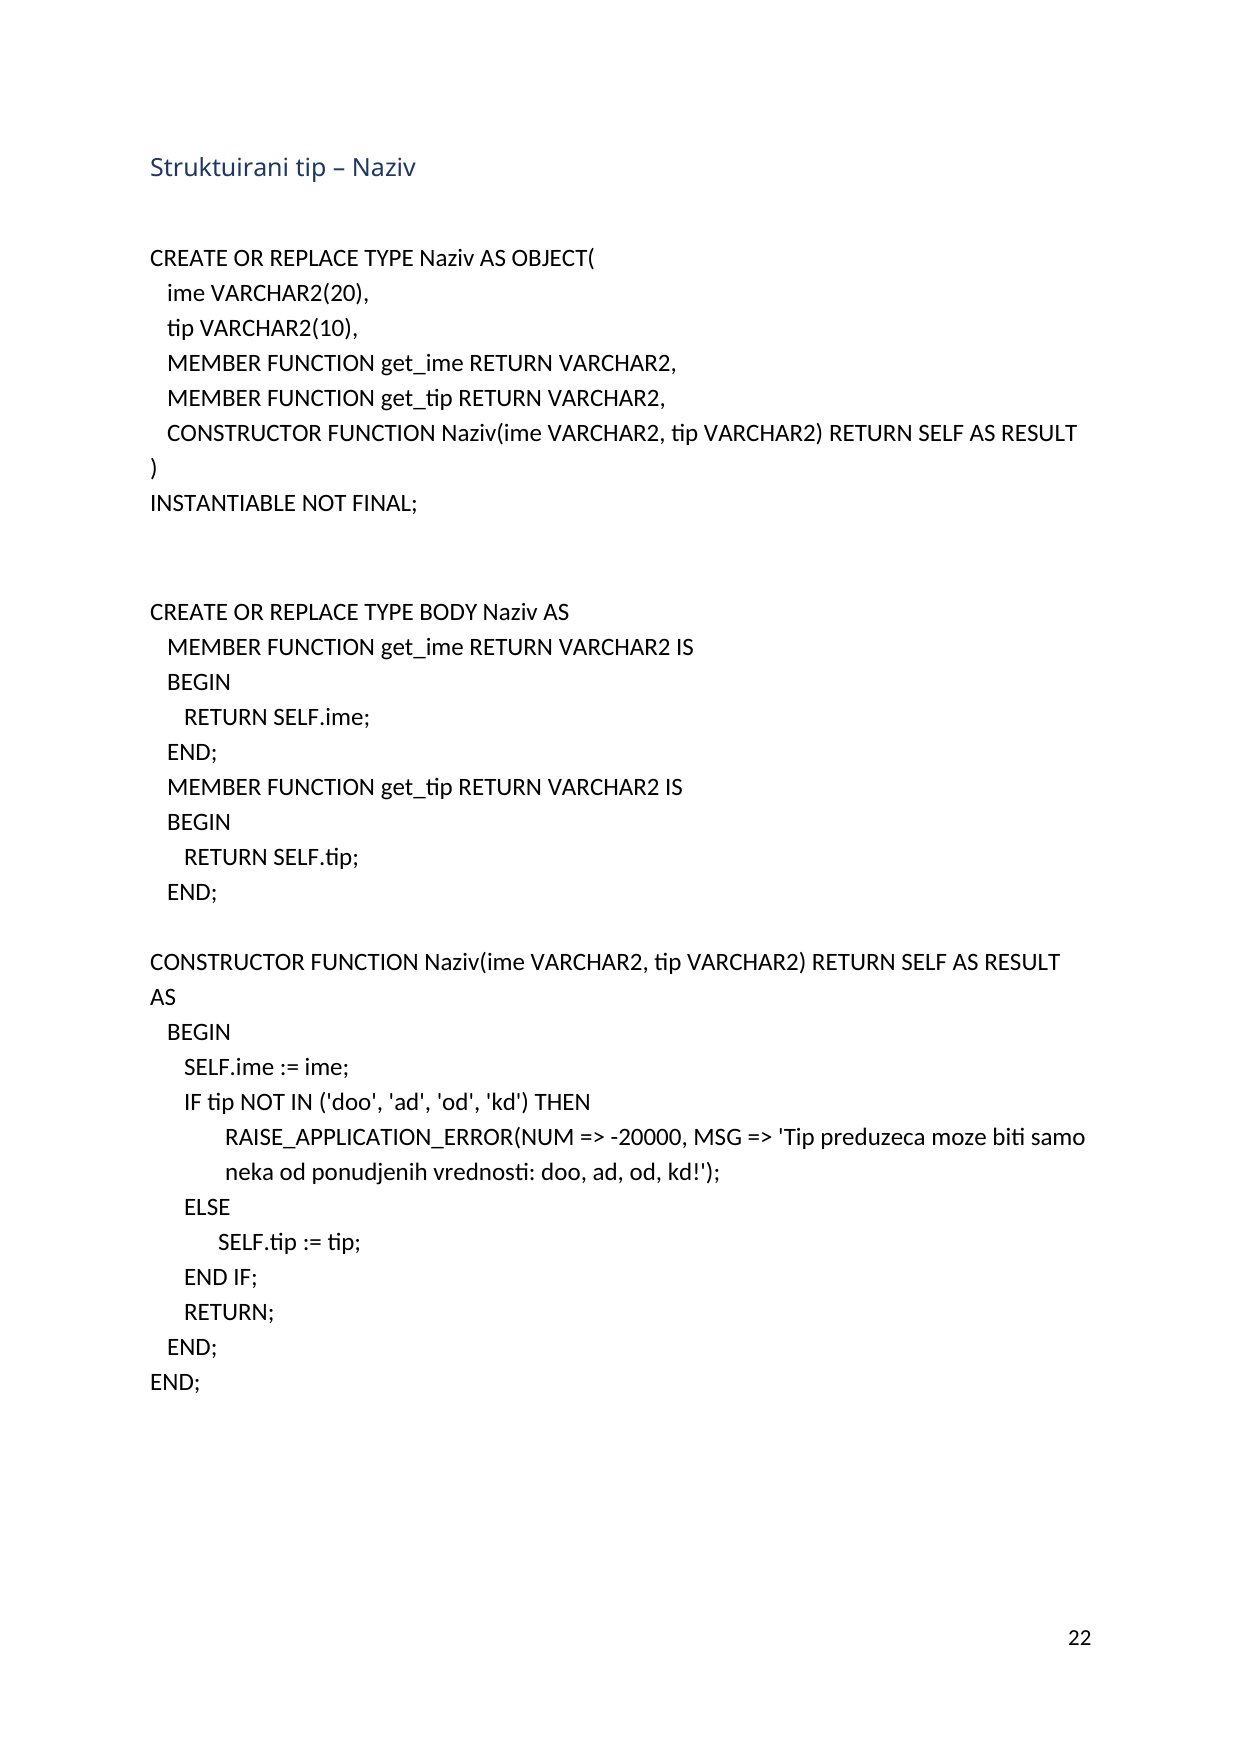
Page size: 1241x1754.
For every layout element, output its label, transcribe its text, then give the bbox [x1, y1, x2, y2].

text SELF.ime := ime; [150, 1051, 1090, 1082]
text RAISE_APPLICATION_ERROR(NUM => -20000, MSG => 'Tip preduzeca moze biti samo neka od ponudjenih vrednosti: doo, ad, od, kd!'); [225, 1121, 1090, 1187]
text MEMBER FUNCTION get_tip RETURN VARCHAR2 IS [150, 771, 1090, 802]
text SELF.tip := tip; [150, 1226, 1090, 1257]
text END; END; [150, 1331, 1090, 1397]
text RETURN; [150, 1296, 1090, 1327]
text END; [150, 736, 1090, 767]
text ELSE [150, 1191, 1090, 1222]
text CREATE OR REPLACE TYPE BODY Naziv AS [150, 596, 1090, 627]
text IF tip NOT IN ('doo', 'ad', 'od', 'kd') THEN [150, 1086, 1090, 1117]
text END IF; [150, 1261, 1090, 1292]
text BEGIN [150, 666, 1090, 697]
text END; [150, 876, 1090, 907]
text CREATE OR REPLACE TYPE Naziv AS OBJECT( ime VARCHAR2(20), tip VARCHAR2(10), MEMBER FUNCTION get_ime RETURN VARCHAR2, MEMBER FUNCTION get_tip RETURN VARCHAR2, CONSTRUCTOR FUNCTION Naziv(ime VARCHAR2, tip VARCHAR2) RETURN SELF AS RESULT ) INSTANTIABLE NOT FINAL; [150, 242, 1090, 518]
text MEMBER FUNCTION get_ime RETURN VARCHAR2 IS [150, 631, 1090, 662]
subtitle Struktuirani tip – Naziv [150, 150, 1090, 184]
text BEGIN [150, 806, 1090, 837]
text RETURN SELF.ime; [150, 701, 1090, 732]
text CONSTRUCTOR FUNCTION Naziv(ime VARCHAR2, tip VARCHAR2) RETURN SELF AS RESULT AS [150, 946, 1090, 1012]
text BEGIN [150, 1016, 1090, 1047]
text RETURN SELF.tip; [150, 841, 1090, 872]
